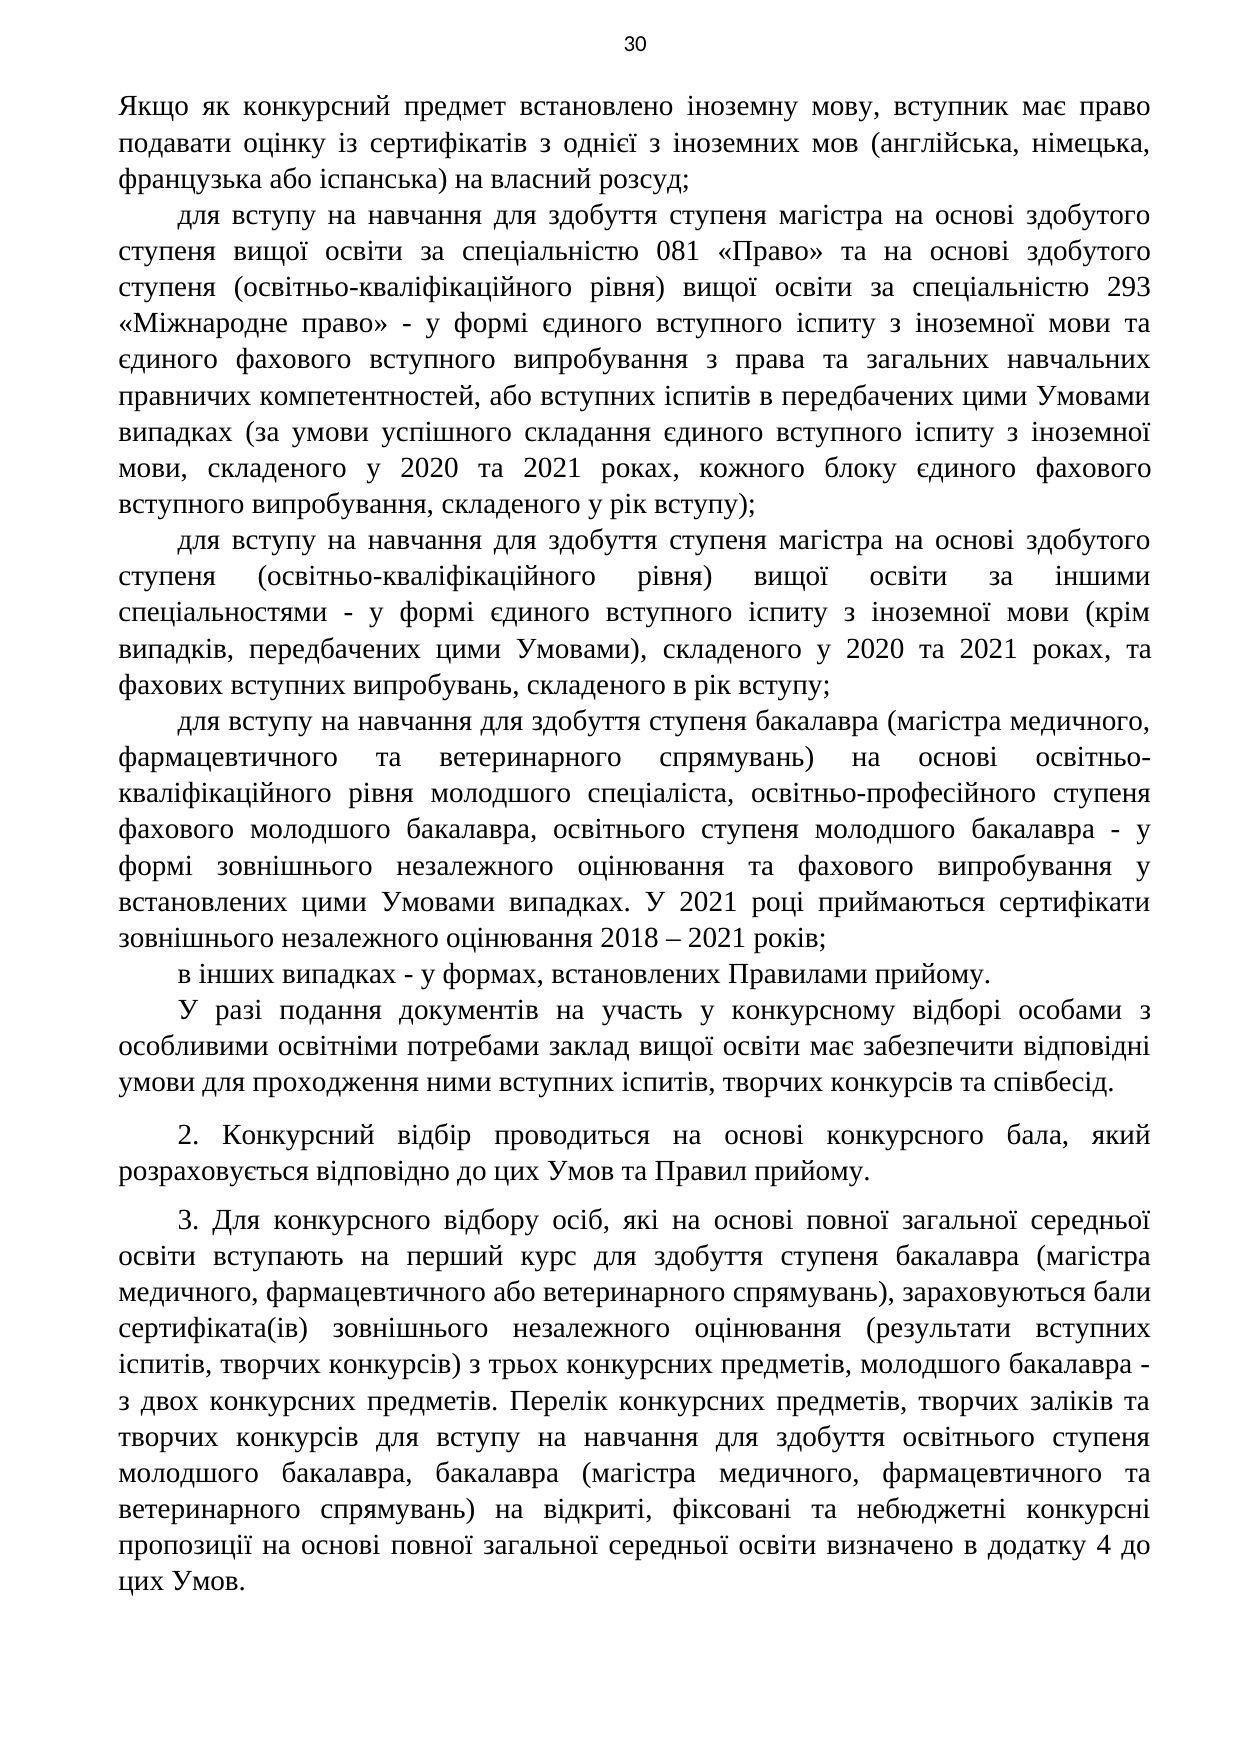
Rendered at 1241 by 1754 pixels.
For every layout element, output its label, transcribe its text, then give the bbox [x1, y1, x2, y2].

text 2. Конкурсний відбір проводиться на основі конкурсного бала, який розраховується відповідно до цих Умов та Правил прийому. [118, 1117, 1152, 1187]
text У разі подання документів на участь у конкурсному відборі особами з особливими освітніми потребами заклад вищої освіти має забезпечити відповідні умови для проходження ними вступних іспитів, творчих конкурсів та співбесід. [118, 992, 1152, 1098]
text 3. Для конкурсного відбору осіб, які на основі повної загальної середньої освіти вступають на перший курс для здобуття ступеня бакалавра (магістра медичного, фармацевтичного або ветеринарного спрямувань), зараховуються бали сертифіката(ів) зовнішнього незалежного оцінювання (результати вступних іспитів, творчих конкурсів) з трьох конкурсних предметів, молодшого бакалавра - з двох конкурсних предметів. Перелік конкурсних предметів, творчих заліків та творчих конкурсів для вступу на навчання для здобуття освітнього ступеня молодшого бакалавра, бакалавра (магістра медичного, фармацевтичного та ветеринарного спрямувань) на відкриті, фіксовані та небюджетні конкурсні пропозиції на основі повної загальної середньої освіти визначено в додатку 4 до цих Умов. [118, 1202, 1152, 1597]
text для вступу на навчання для здобуття ступеня магістра на основі здобутого ступеня (освітньо-кваліфікаційного рівня) вищої освіти за іншими спеціальностями - у формі єдиного вступного іспиту з іноземної мови (крім випадків, передбачених цими Умовами), складеного у 2020 та 2021 роках, та фахових вступних випробувань, складеного в рік вступу; [118, 522, 1152, 700]
text в інших випадках - у формах, встановлених Правилами прийому. [118, 956, 1152, 989]
text для вступу на навчання для здобуття ступеня магістра на основі здобутого ступеня вищої освіти за спеціальністю 081 «Право» та на основі здобутого ступеня (освітньо-кваліфікаційного рівня) вищої освіти за спеціальністю 293 «Міжнародне право» - у формі єдиного вступного іспиту з іноземної мови та єдиного фахового вступного випробування з права та загальних навчальних правничих компетентностей, або вступних іспитів в передбачених цими Умовами випадках (за умови успішного складання єдиного вступного іспиту з іноземної мови, складеного у 2020 та 2021 роках, кожного блоку єдиного фахового вступного випробування, складеного у рік вступу); [118, 197, 1152, 520]
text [118, 88, 1152, 194]
text для вступу на навчання для здобуття ступеня бакалавра (магістра медичного, фармацевтичного та ветеринарного спрямувань) на основі освітньо-кваліфікаційного рівня молодшого спеціаліста, освітньо-професійного ступеня фахового молодшого бакалавра, освітнього ступеня молодшого бакалавра - у формі зовнішнього незалежного оцінювання та фахового випробування у встановлених цими Умовами випадках. У 2021 році приймаються сертифікати зовнішнього незалежного оцінювання 2018 – 2021 років; [118, 703, 1152, 953]
